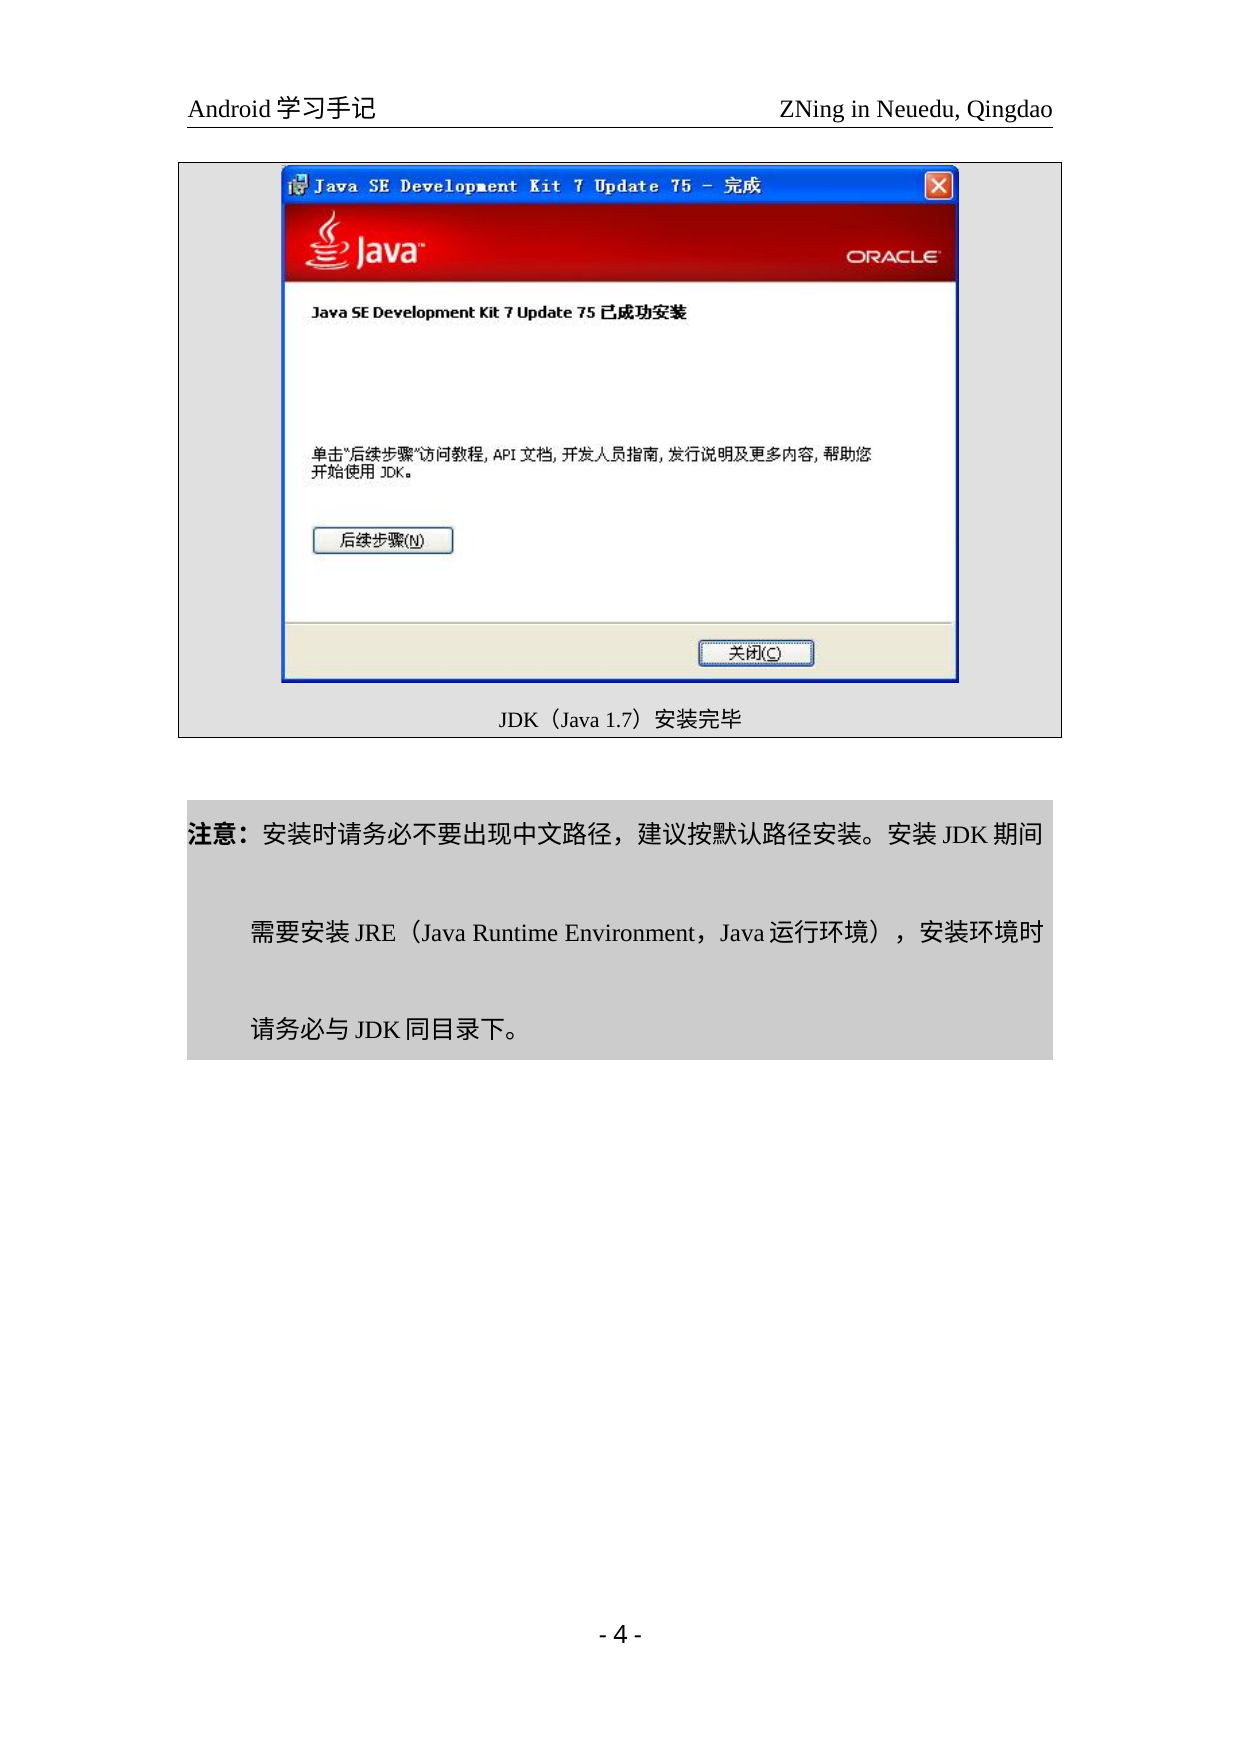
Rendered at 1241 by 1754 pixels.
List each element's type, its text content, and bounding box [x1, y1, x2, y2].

picture [281, 165, 959, 683]
text 注意：安装时请务必不要出现中文路径，建议按默认路径安装。安装JDK期间需要安装JRE（Java Runtime Environment，Java运行环境），安装环境时请务必与JDK同目录下。 [187, 800, 1053, 1060]
text JDK（Java 1.7）安装完毕 [179, 699, 1061, 737]
